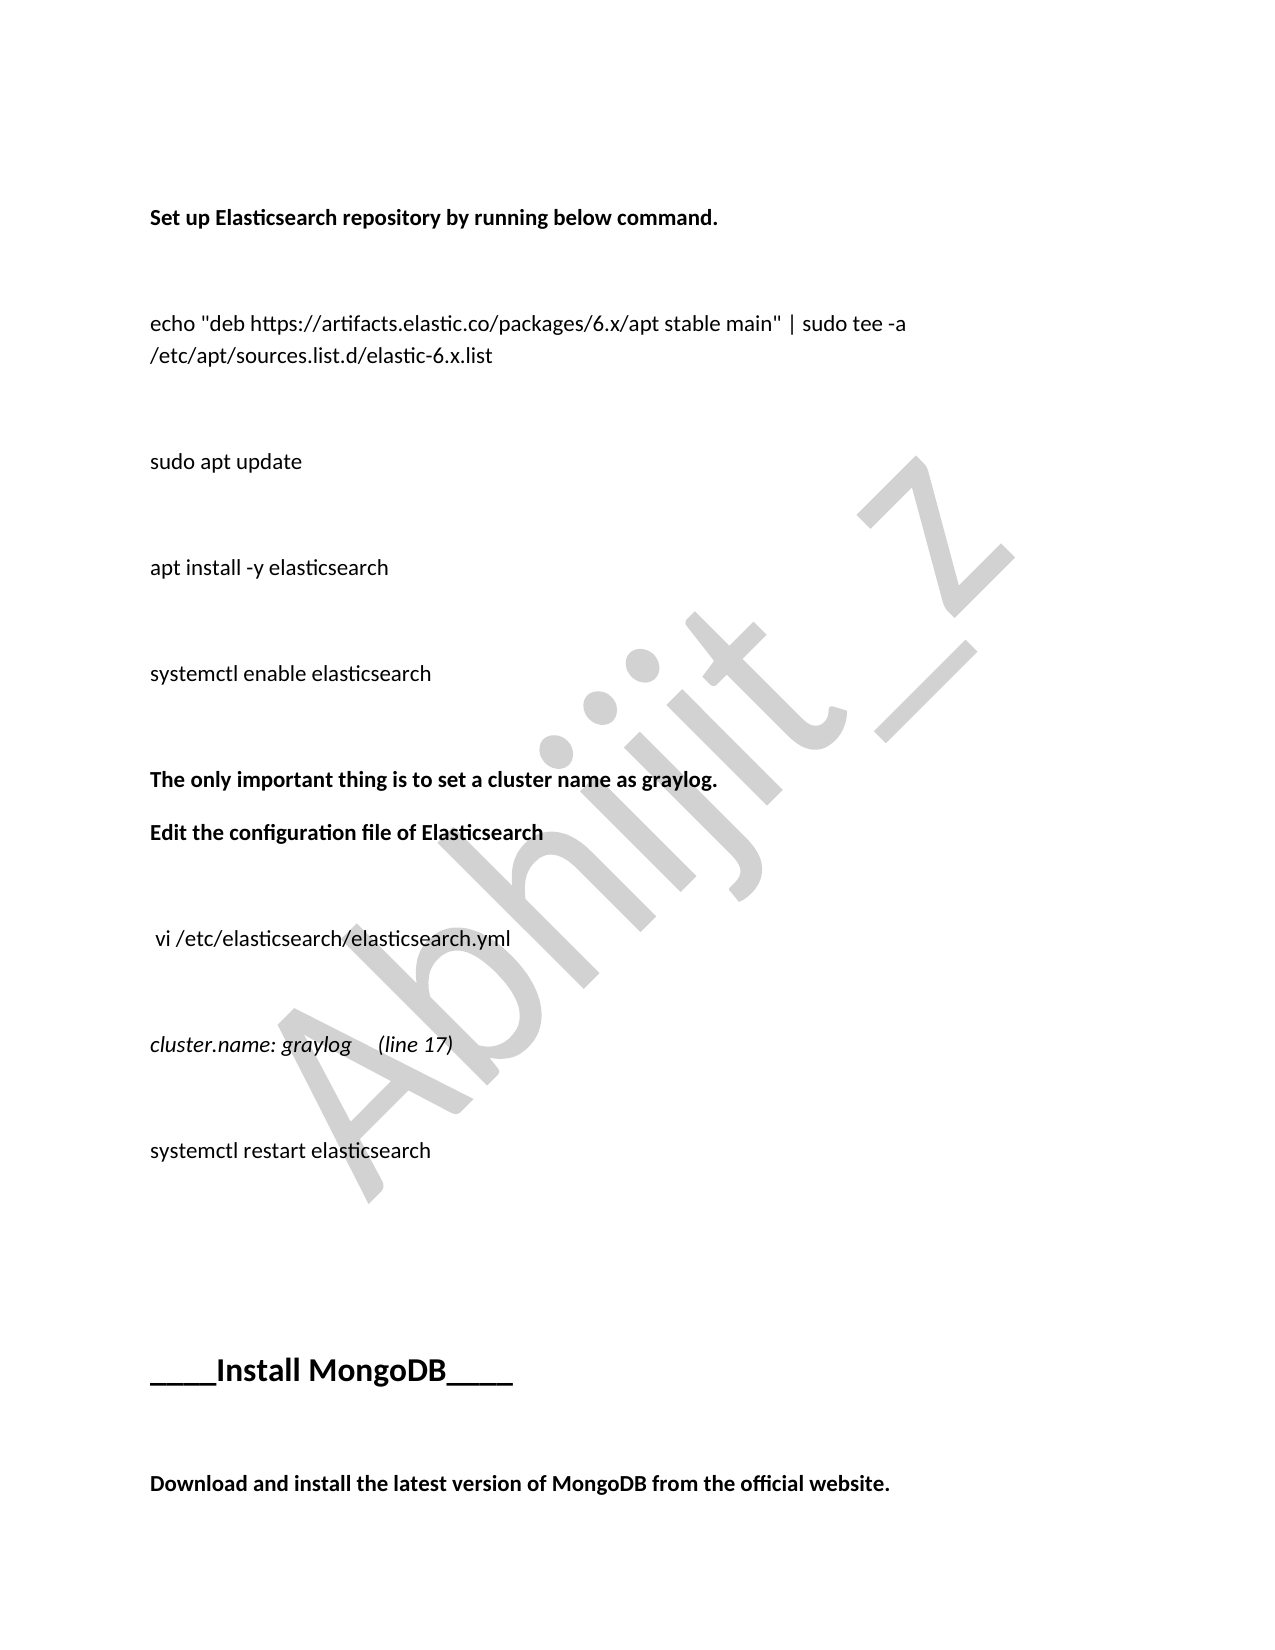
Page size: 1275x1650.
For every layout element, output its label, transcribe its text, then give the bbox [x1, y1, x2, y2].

text systemctl restart elasticsearch [150, 1137, 1125, 1164]
text vi /etc/elasticsearch/elasticsearch.yml [150, 924, 1125, 952]
text Edit the configuration file of Elasticsearch [150, 818, 1125, 846]
text echo "deb https://artifacts.elastic.co/packages/6.x/apt stable main" | sudo tee -a /etc/apt/sources.list.d/elastic-6.x.list [150, 309, 1125, 369]
text Set up Elasticsearch repository by running below command. [150, 203, 1125, 231]
text systemctl enable elasticsearch [150, 659, 1125, 687]
text The only important thing is to set a cluster name as graylog. [150, 765, 1125, 793]
text Download and install the latest version of MongoDB from the official website. [150, 1469, 1125, 1497]
text ____Install MongoDB____ [150, 1349, 1125, 1389]
text cluster.name: graylog (line 17) [150, 1031, 1125, 1058]
text apt install -y elasticsearch [150, 553, 1125, 581]
text sudo apt update [150, 447, 1125, 475]
